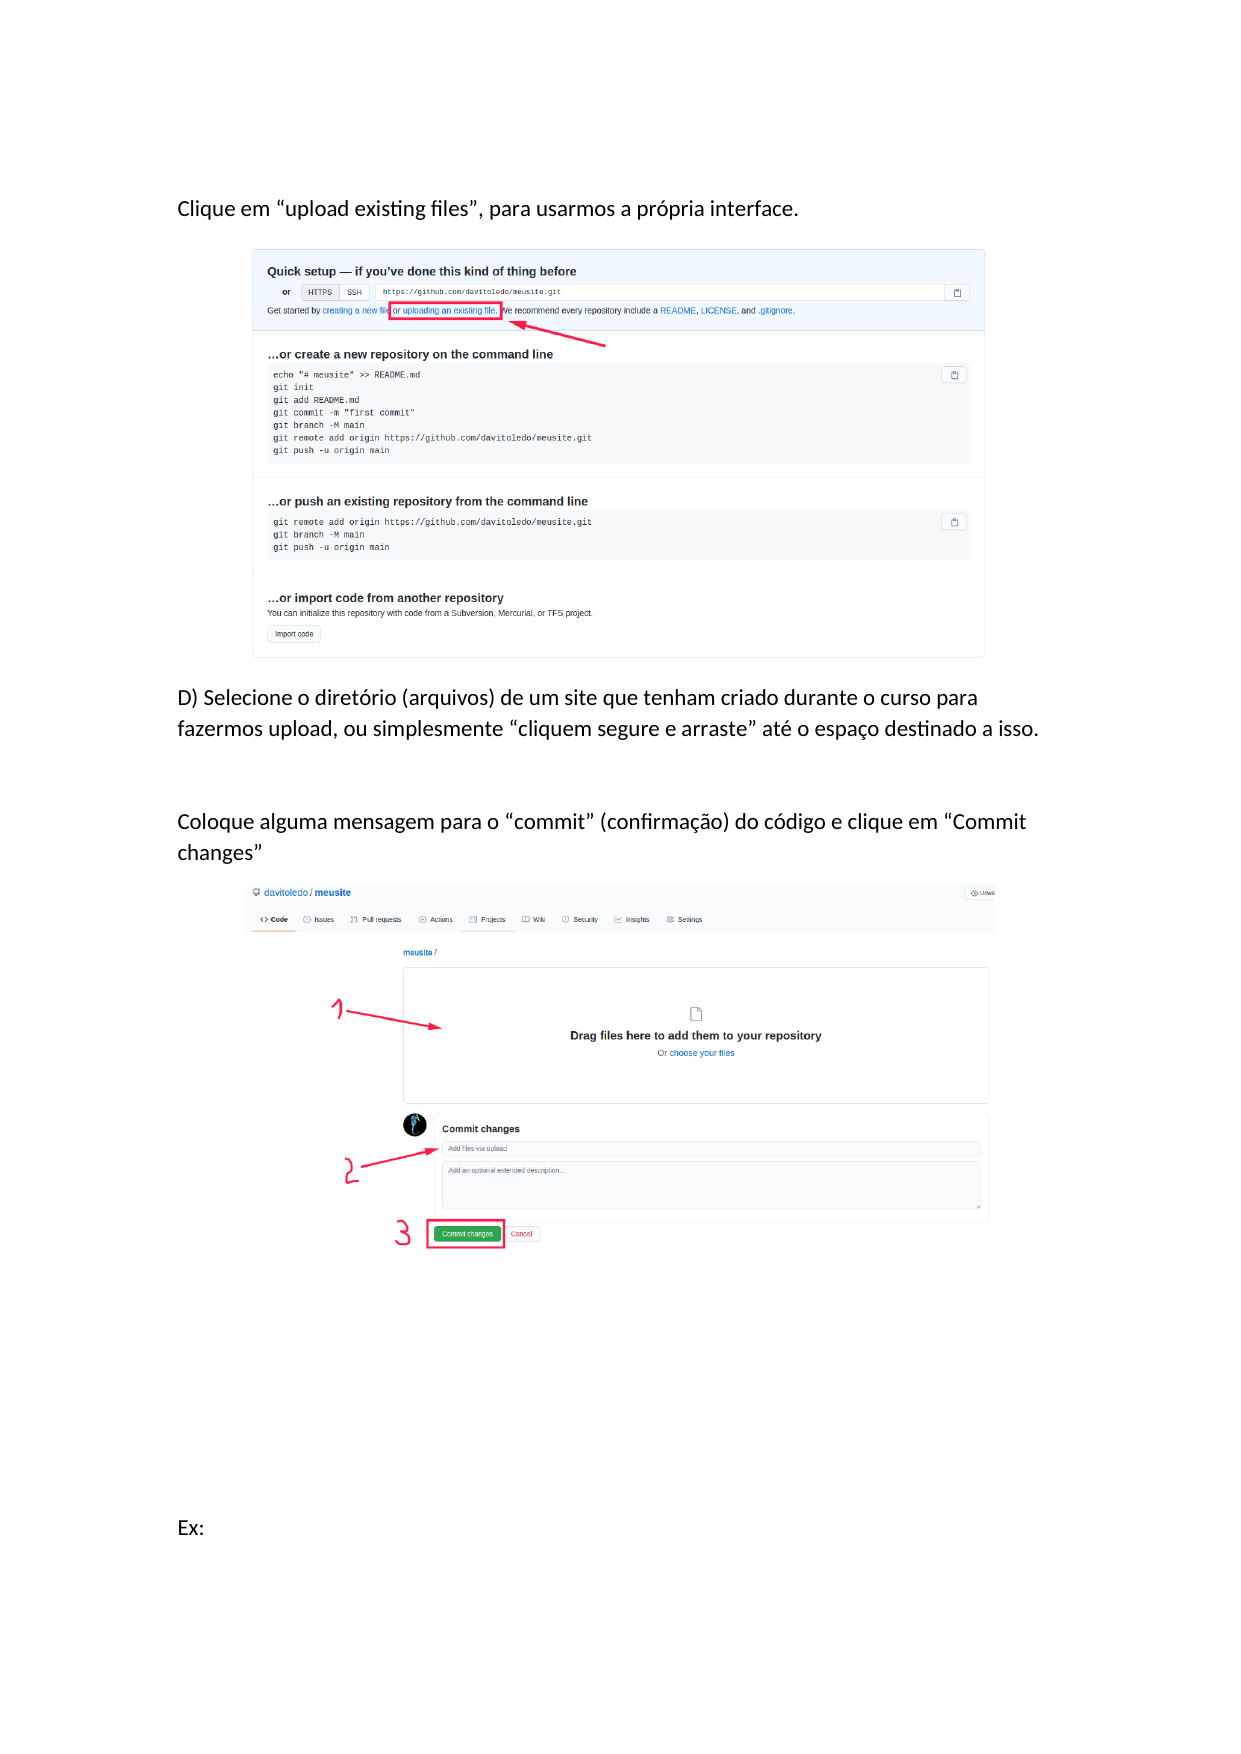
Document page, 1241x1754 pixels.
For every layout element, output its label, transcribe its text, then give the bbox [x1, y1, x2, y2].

text Coloque alguma mensagem para o “commit” (confirmação) do código e clique em “Commit changes” [177, 807, 1063, 866]
picture [246, 241, 995, 665]
text Clique em “upload existing files”, para usarmos a própria interface. [177, 194, 1063, 222]
text Ex: [177, 1513, 1063, 1541]
picture [245, 884, 995, 1260]
text D) Selecione o diretório (arquivos) de um site que tenham criado durante o curso para fazermos upload, ou simplesmente “cliquem segure e arraste” até o espaço destinado a isso. [177, 683, 1063, 742]
